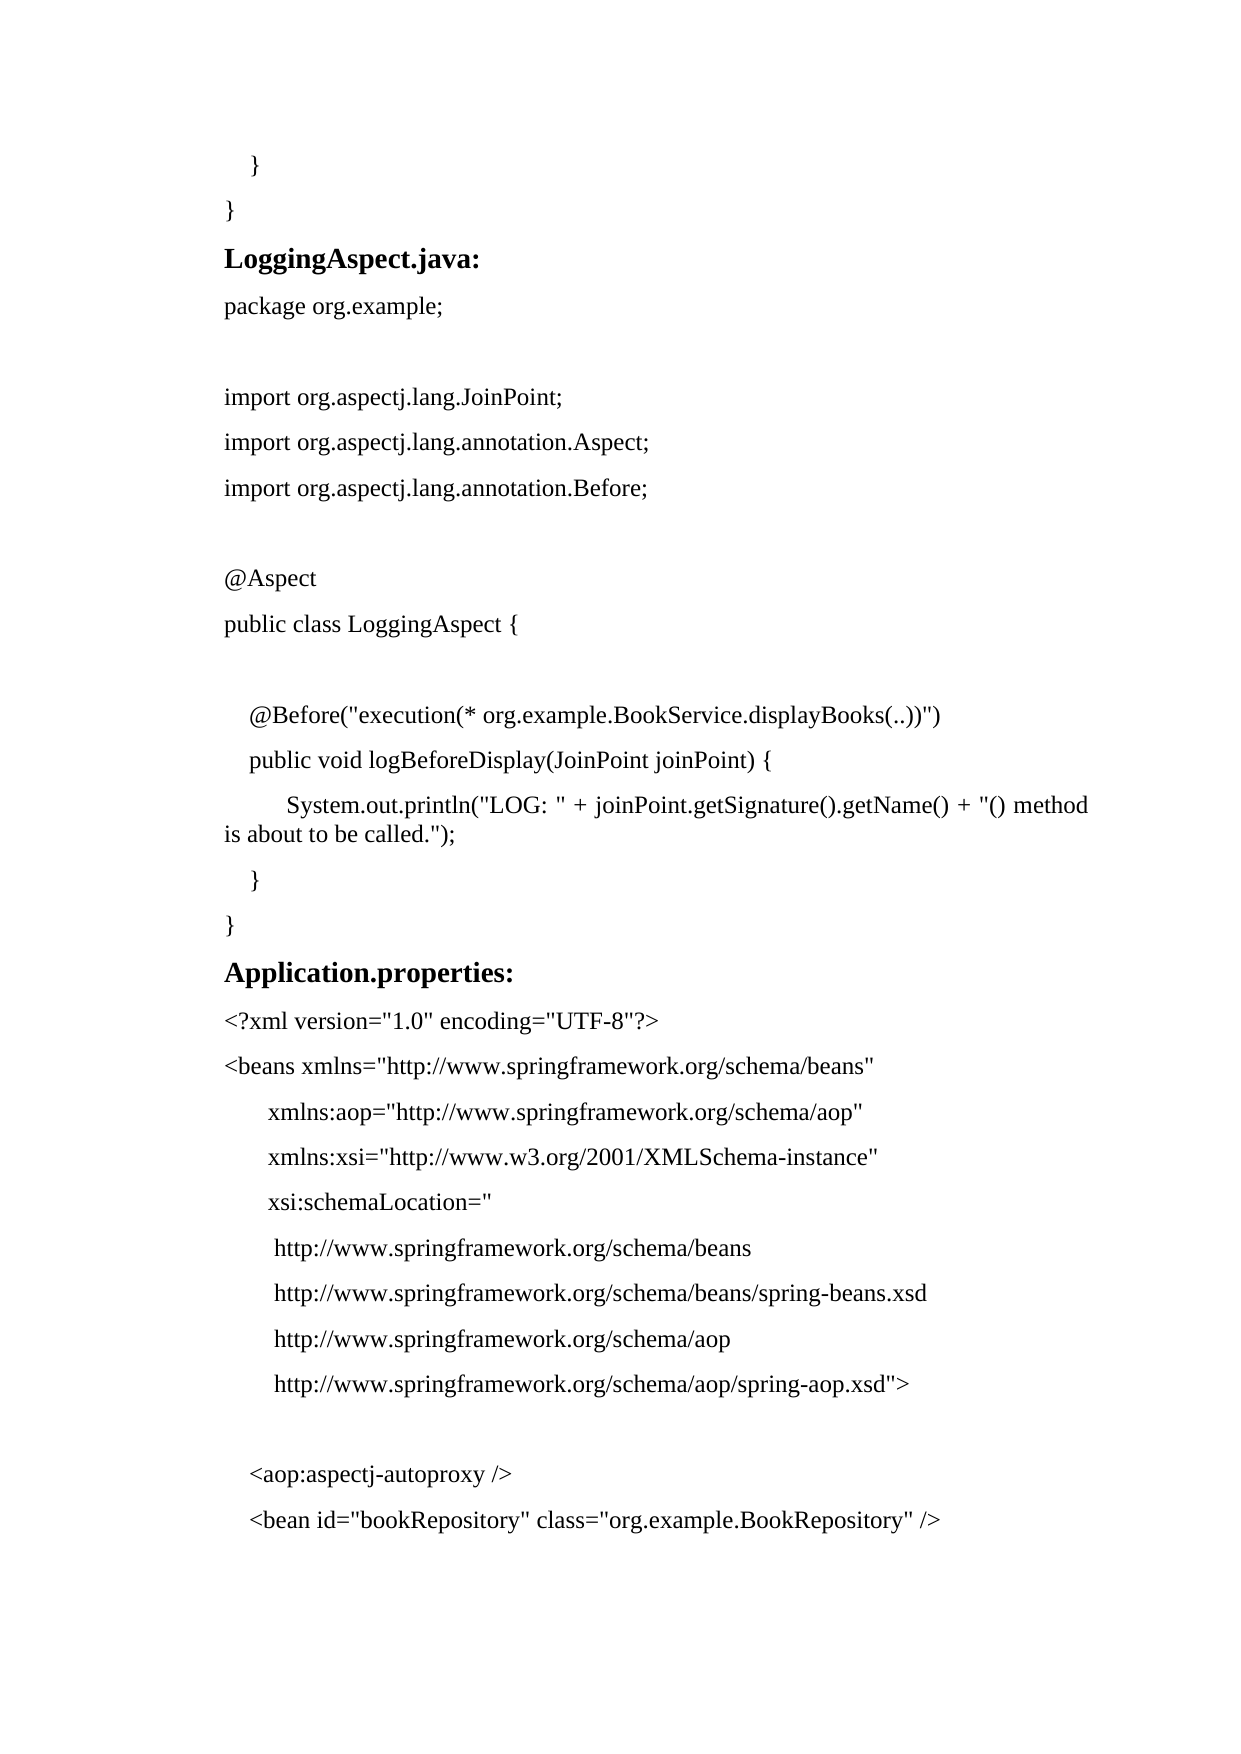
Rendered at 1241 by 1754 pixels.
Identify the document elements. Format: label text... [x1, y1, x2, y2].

text import org.aspectj.lang.annotation.Before; [224, 473, 1090, 501]
text import org.aspectj.lang.annotation.Aspect; [224, 427, 1090, 456]
text @Before("execution(* org.example.BookService.displayBooks(..))") [224, 700, 1090, 728]
text <?xml version="1.0" encoding="UTF-8"?> [224, 1006, 1090, 1034]
text http://www.springframework.org/schema/beans [224, 1233, 1090, 1262]
text <beans xmlns="http://www.springframework.org/schema/beans" [224, 1051, 1090, 1080]
text @Aspect [224, 563, 1090, 592]
text xmlns:xsi="http://www.w3.org/2001/XMLSchema-instance" [224, 1142, 1090, 1171]
text } [224, 910, 1090, 939]
text package org.example; [224, 291, 1090, 320]
text System.out.println("LOG: " + joinPoint.getSignature().getName() + "() method is about to be called."); [224, 791, 1090, 848]
text <aop:aspectj-autoproxy /> [224, 1459, 1090, 1488]
text } [224, 195, 1090, 224]
text public class LoggingAspect { [224, 609, 1090, 638]
text http://www.springframework.org/schema/beans/spring-beans.xsd [224, 1278, 1090, 1307]
text import org.aspectj.lang.JoinPoint; [224, 382, 1090, 411]
text xmlns:aop="http://www.springframework.org/schema/aop" [224, 1097, 1090, 1125]
text public void logBeforeDisplay(JoinPoint joinPoint) { [224, 745, 1090, 774]
text <bean id="bookRepository" class="org.example.BookRepository" /> [224, 1505, 1090, 1533]
text Application.properties: [224, 956, 1090, 989]
text } [224, 150, 1090, 179]
text http://www.springframework.org/schema/aop/spring-aop.xsd"> [224, 1369, 1090, 1398]
text } [224, 865, 1090, 893]
text http://www.springframework.org/schema/aop [224, 1324, 1090, 1352]
text LoggingAspect.java: [224, 241, 1090, 274]
text xsi:schemaLocation=" [224, 1187, 1090, 1216]
